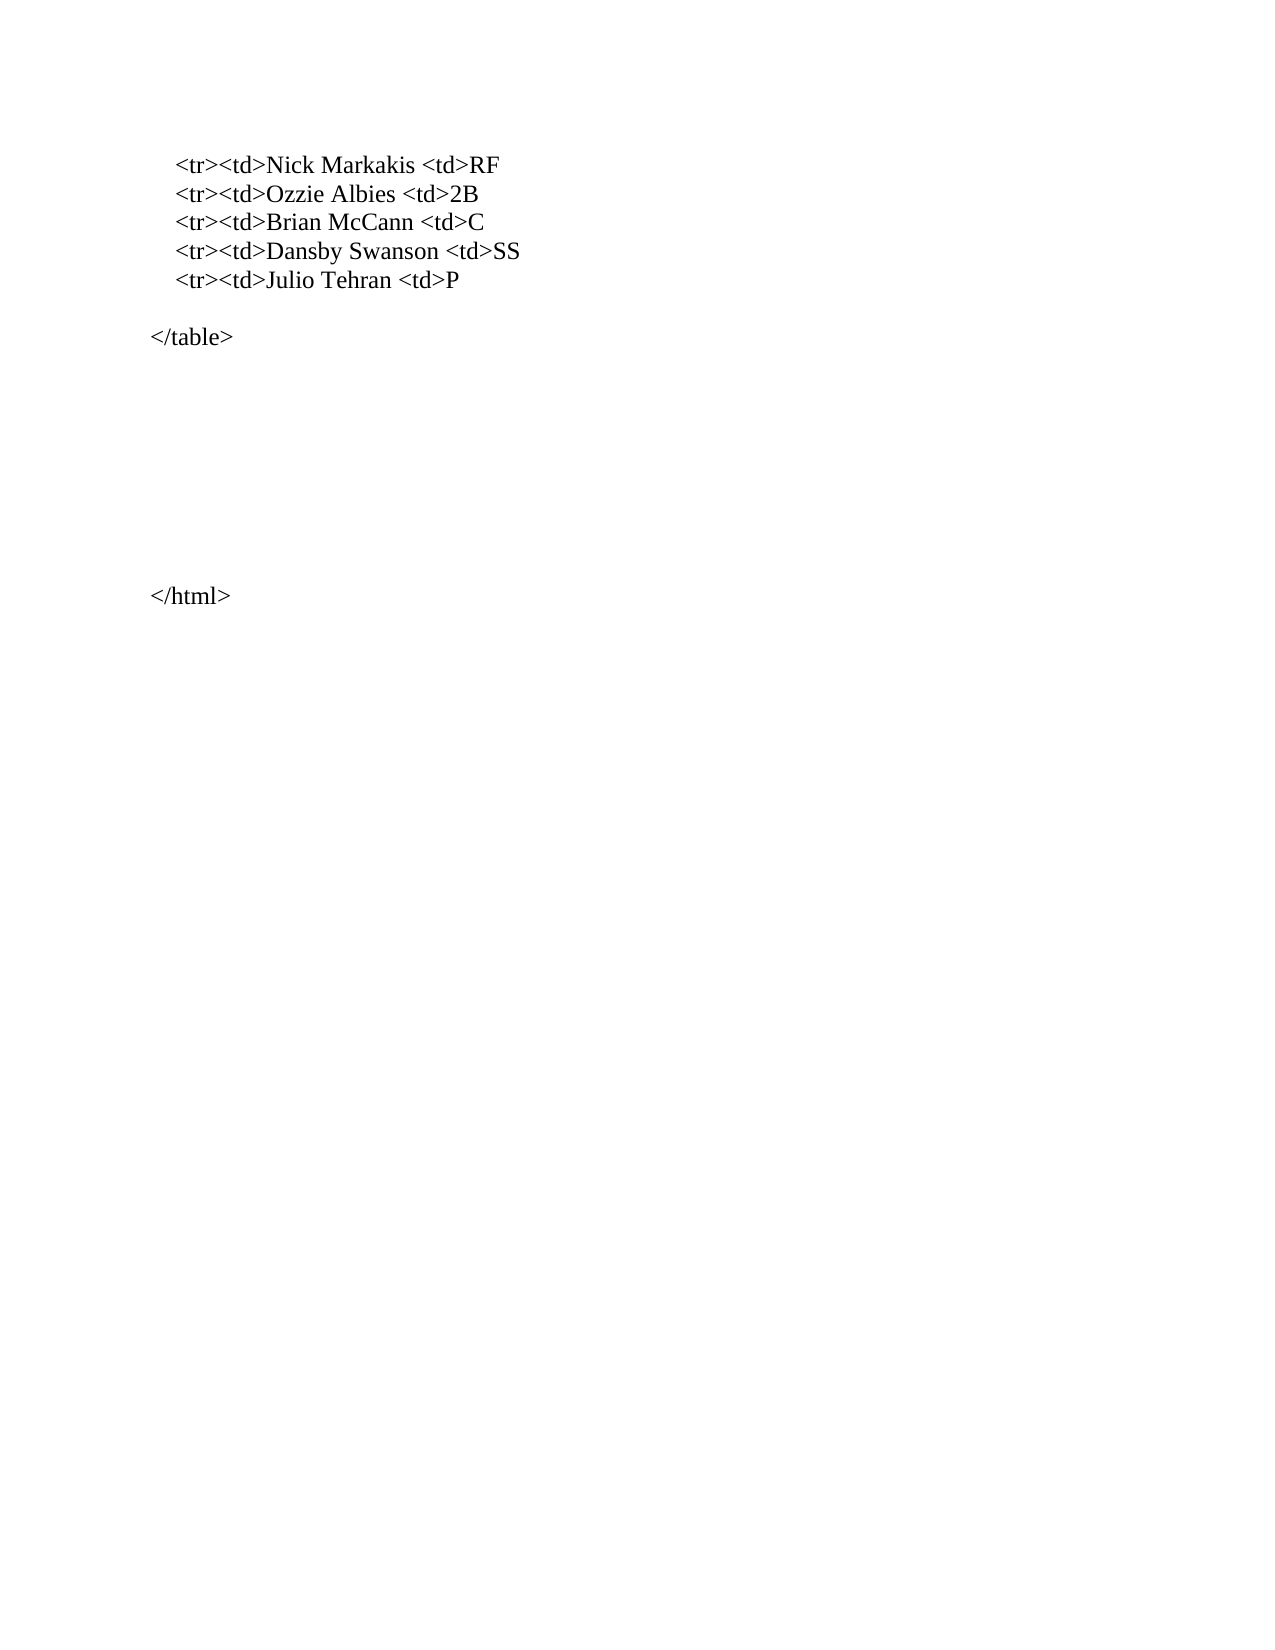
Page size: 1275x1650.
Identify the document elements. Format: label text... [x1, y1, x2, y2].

text </html> [150, 581, 1125, 610]
text <tr><td>Brian McCann <td>C [150, 207, 1125, 236]
text <tr><td>Nick Markakis <td>RF [150, 150, 1125, 179]
text <tr><td>Dansby Swanson <td>SS [150, 236, 1125, 265]
text </table> [150, 322, 1125, 351]
text <tr><td>Ozzie Albies <td>2B [150, 179, 1125, 207]
text <tr><td>Julio Tehran <td>P [150, 265, 1125, 294]
